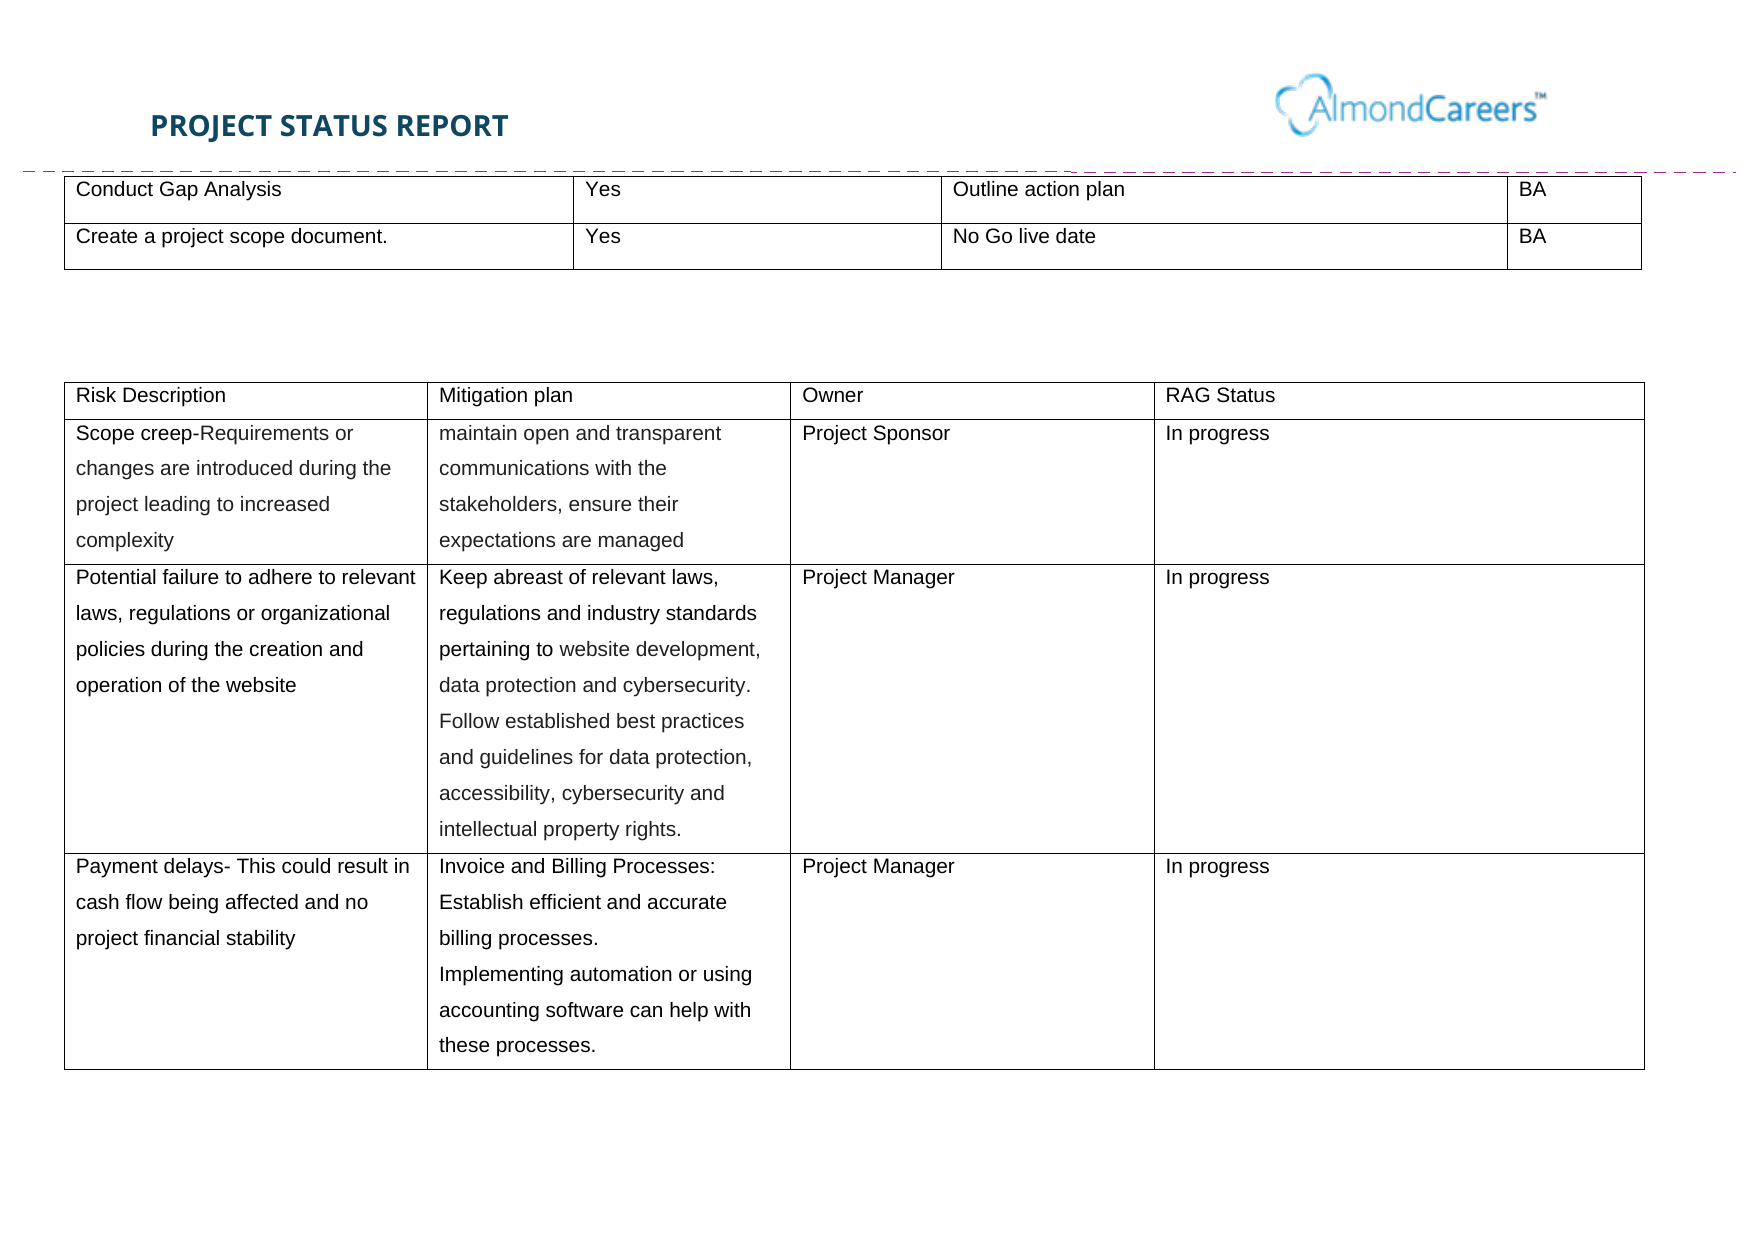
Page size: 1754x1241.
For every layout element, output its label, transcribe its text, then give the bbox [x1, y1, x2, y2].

table_cell Project Sponsor [791, 420, 1154, 564]
table_cell Scope creep-Requirements or changes are introduced during the project leading to increased complexity [65, 420, 427, 564]
table_header RAG Status [1155, 383, 1644, 419]
table_cell Yes [574, 224, 941, 269]
table_cell BA [1508, 177, 1641, 222]
picture [1275, 73, 1549, 137]
table_cell Project Manager [791, 565, 1154, 853]
table_cell Keep abreast of relevant laws, regulations and industry standards pertaining to website development, data protection and cybersecurity. Follow established best practices and guidelines for data protection, accessibility, cybersecurity and intellectual property rights. [428, 565, 790, 853]
table_cell Yes [574, 177, 941, 222]
table_cell Payment delays- This could result in cash flow being affected and no project financial stability [65, 854, 427, 1069]
table_cell Create a project scope document. [65, 224, 573, 269]
table_cell Project Manager [791, 854, 1154, 1069]
table_cell No Go live date [942, 224, 1507, 269]
table_cell Conduct Gap Analysis [65, 177, 573, 222]
table_cell Potential failure to adhere to relevant laws, regulations or organizational policies during the creation and operation of the website [65, 565, 427, 853]
table_cell Outline action plan [942, 177, 1507, 222]
table_cell In progress [1155, 854, 1644, 1069]
table_header Risk Description [65, 383, 427, 419]
table_header Mitigation plan [428, 383, 790, 419]
table_cell maintain open and transparent communications with the stakeholders, ensure their expectations are managed [428, 420, 790, 564]
table_cell In progress [1155, 565, 1644, 853]
table_header Owner [791, 383, 1154, 419]
table_cell BA [1508, 224, 1641, 269]
table_cell In progress [1155, 420, 1644, 564]
